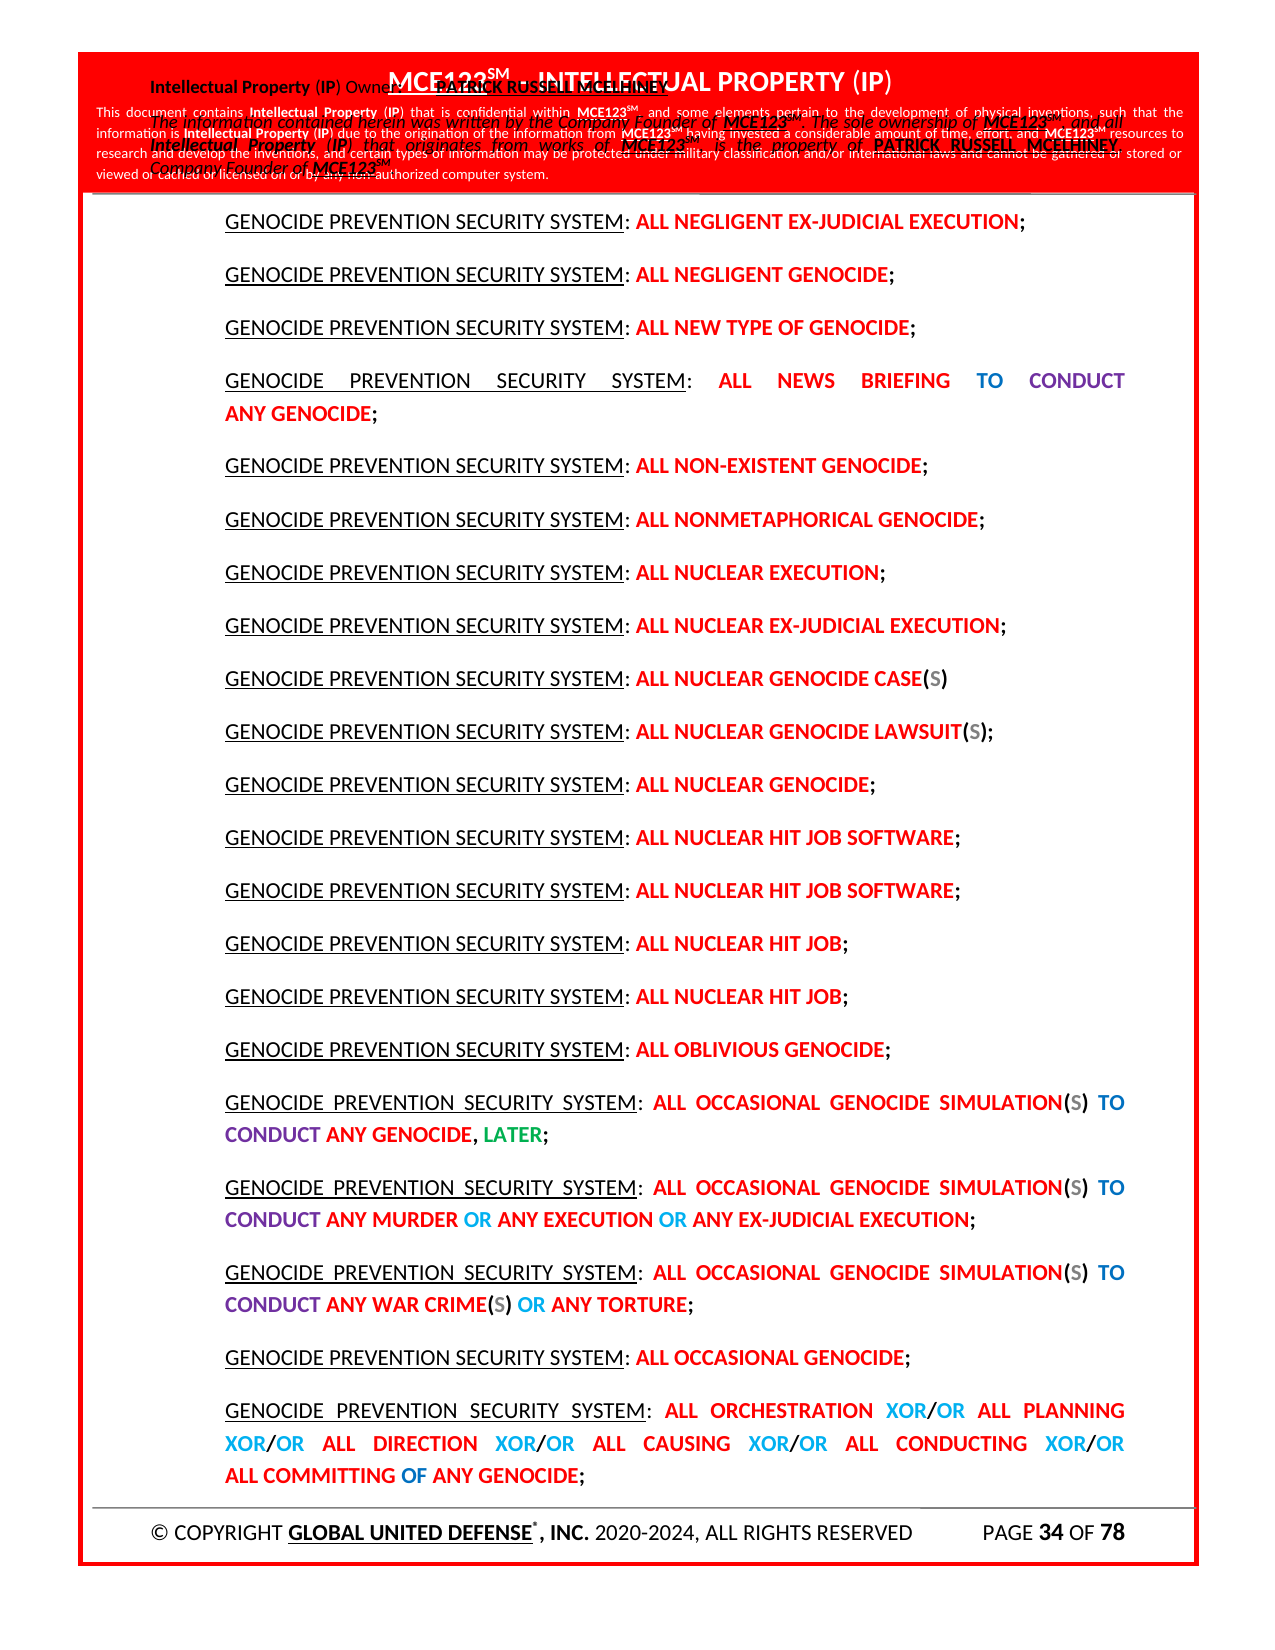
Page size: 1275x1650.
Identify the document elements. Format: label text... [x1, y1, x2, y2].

text GENOCIDE PREVENTION SECURITY SYSTEM: ALL ORCHESTRATION XOR/OR ALL PLANNING XOR/OR ALL DIRECTION XOR/OR ALL CAUSING XOR/OR ALL CONDUCTING XOR/OR ALL COMMITTING OF ANY GENOCIDE; [225, 1397, 1125, 1489]
text GENOCIDE PREVENTION SECURITY SYSTEM: ALL OCCASIONAL GENOCIDE SIMULATION(S) TO CONDUCT ANY GENOCIDE, LATER; [225, 1088, 1125, 1148]
text GENOCIDE PREVENTION SECURITY SYSTEM: ALL NUCLEAR GENOCIDE; [225, 770, 1125, 798]
text GENOCIDE PREVENTION SECURITY SYSTEM: ALL NEW TYPE OF GENOCIDE; [225, 313, 1125, 341]
text GENOCIDE PREVENTION SECURITY SYSTEM: ALL NONMETAPHORICAL GENOCIDE; [225, 505, 1125, 533]
text GENOCIDE PREVENTION SECURITY SYSTEM: ALL NEGLIGENT GENOCIDE; [225, 260, 1125, 288]
text GENOCIDE PREVENTION SECURITY SYSTEM: ALL NUCLEAR HIT JOB SOFTWARE; [225, 876, 1125, 904]
text GENOCIDE PREVENTION SECURITY SYSTEM: ALL OBLIVIOUS GENOCIDE; [225, 1035, 1125, 1063]
text GENOCIDE PREVENTION SECURITY SYSTEM: ALL NUCLEAR EXECUTION; [225, 558, 1125, 586]
text GENOCIDE PREVENTION SECURITY SYSTEM: ALL OCCASIONAL GENOCIDE SIMULATION(S) TO CONDUCT ANY WAR CRIME(S) OR ANY TORTURE; [225, 1258, 1125, 1318]
text GENOCIDE PREVENTION SECURITY SYSTEM: ALL NUCLEAR EX-JUDICIAL EXECUTION; [225, 611, 1125, 639]
text GENOCIDE PREVENTION SECURITY SYSTEM: ALL NON-EXISTENT GENOCIDE; [225, 452, 1125, 480]
text GENOCIDE PREVENTION SECURITY SYSTEM: ALL OCCASIONAL GENOCIDE; [225, 1343, 1125, 1372]
text GENOCIDE PREVENTION SECURITY SYSTEM: ALL NEGLIGENT EX-JUDICIAL EXECUTION; [225, 207, 1125, 235]
text GENOCIDE PREVENTION SECURITY SYSTEM: ALL NUCLEAR HIT JOB; [225, 982, 1125, 1010]
text GENOCIDE PREVENTION SECURITY SYSTEM: ALL NEWS BRIEFING TO CONDUCT ANY GENOCIDE; [225, 366, 1125, 427]
text GENOCIDE PREVENTION SECURITY SYSTEM: ALL NUCLEAR GENOCIDE LAWSUIT(S); [225, 717, 1125, 745]
text GENOCIDE PREVENTION SECURITY SYSTEM: ALL OCCASIONAL GENOCIDE SIMULATION(S) TO CONDUCT ANY MURDER OR ANY EXECUTION OR ANY EX-JUDICIAL EXECUTION; [225, 1173, 1125, 1233]
text GENOCIDE PREVENTION SECURITY SYSTEM: ALL NUCLEAR HIT JOB; [225, 929, 1125, 957]
text GENOCIDE PREVENTION SECURITY SYSTEM: ALL NUCLEAR HIT JOB SOFTWARE; [225, 823, 1125, 851]
text GENOCIDE PREVENTION SECURITY SYSTEM: ALL NUCLEAR GENOCIDE CASE(S) [225, 664, 1125, 692]
